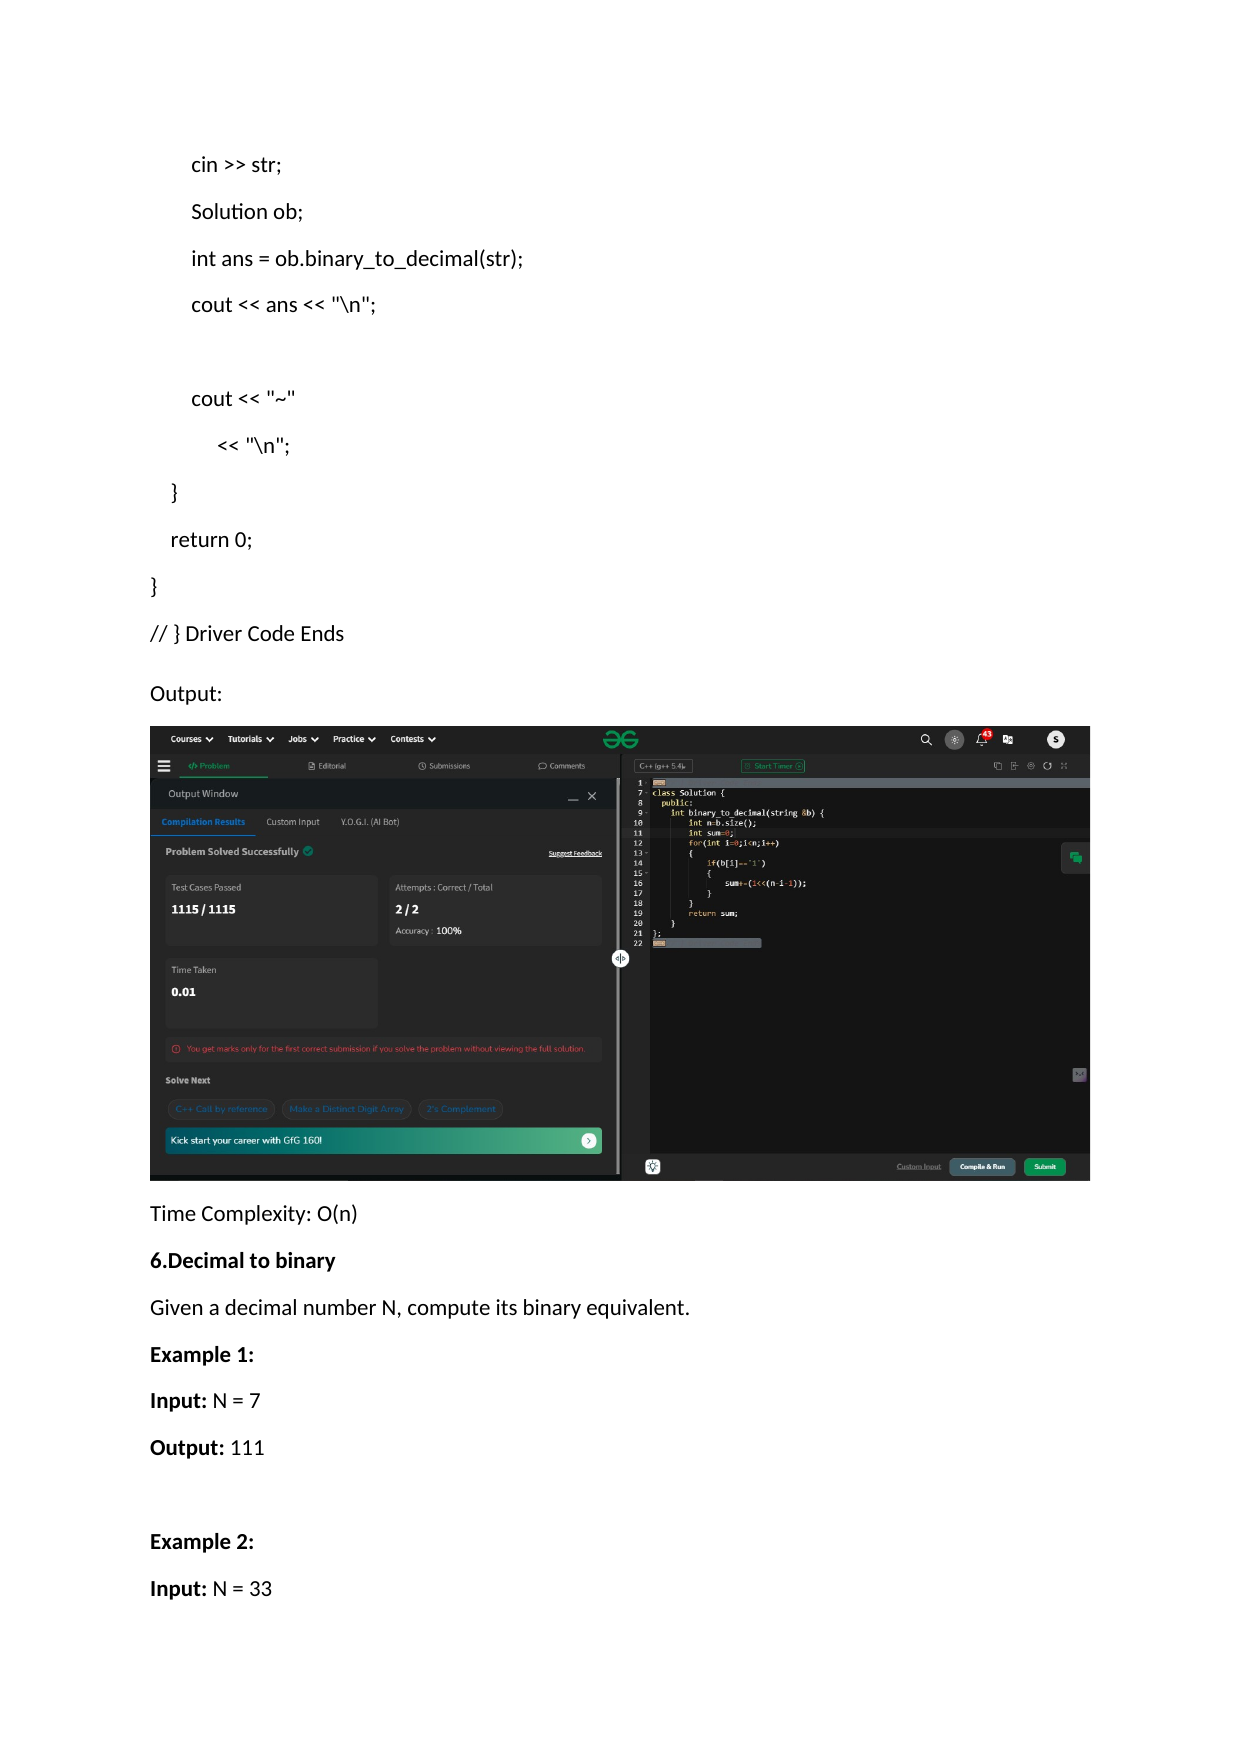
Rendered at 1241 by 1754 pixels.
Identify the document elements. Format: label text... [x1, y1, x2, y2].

text cin >> str; [150, 150, 1090, 178]
text } [150, 478, 1090, 506]
text Time Complexity: O(n) [150, 1199, 1090, 1227]
text cout << "~" [150, 384, 1090, 412]
text } [150, 572, 1090, 600]
text int ans = ob.binary_to_decimal(str); [150, 244, 1090, 272]
text return 0; [150, 525, 1090, 553]
text Input: N = 7 [150, 1387, 1090, 1415]
text << "\n"; [150, 431, 1090, 459]
text Solution ob; [150, 197, 1090, 225]
text 6.Decimal to binary [150, 1246, 1090, 1274]
text Given a decimal number N, compute its binary equivalent. [150, 1293, 1090, 1321]
text Output: 111 [150, 1433, 1090, 1462]
text cout << ans << "\n"; [150, 291, 1090, 319]
text Example 1: [150, 1340, 1090, 1368]
text Example 2: [150, 1527, 1090, 1555]
picture [150, 726, 1091, 1181]
text Input: N = 33 [150, 1574, 1090, 1602]
text // } Driver Code Ends Output: [150, 619, 1090, 707]
